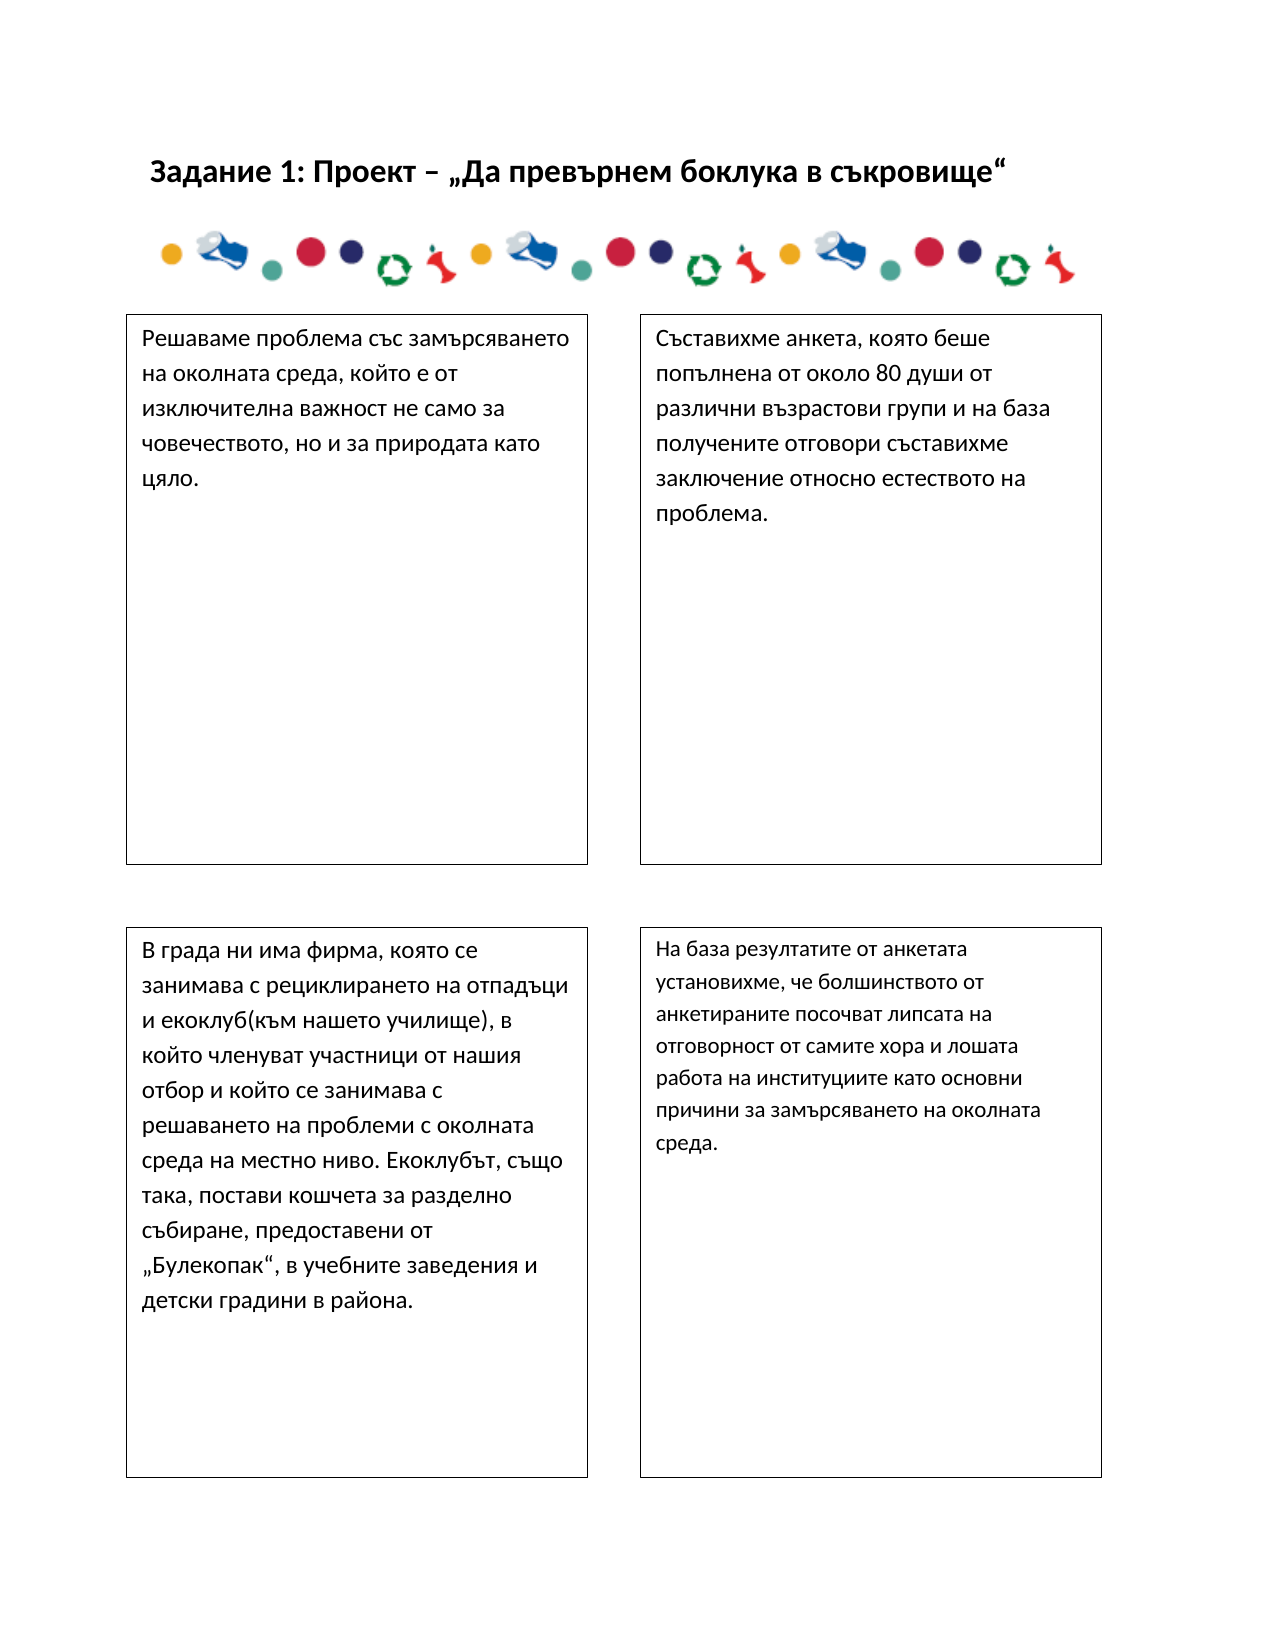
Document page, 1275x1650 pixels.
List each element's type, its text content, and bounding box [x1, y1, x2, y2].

text Задание 1: Проект – „Да превърнем боклука в съкровище“ [150, 150, 1125, 191]
picture [150, 217, 1094, 304]
